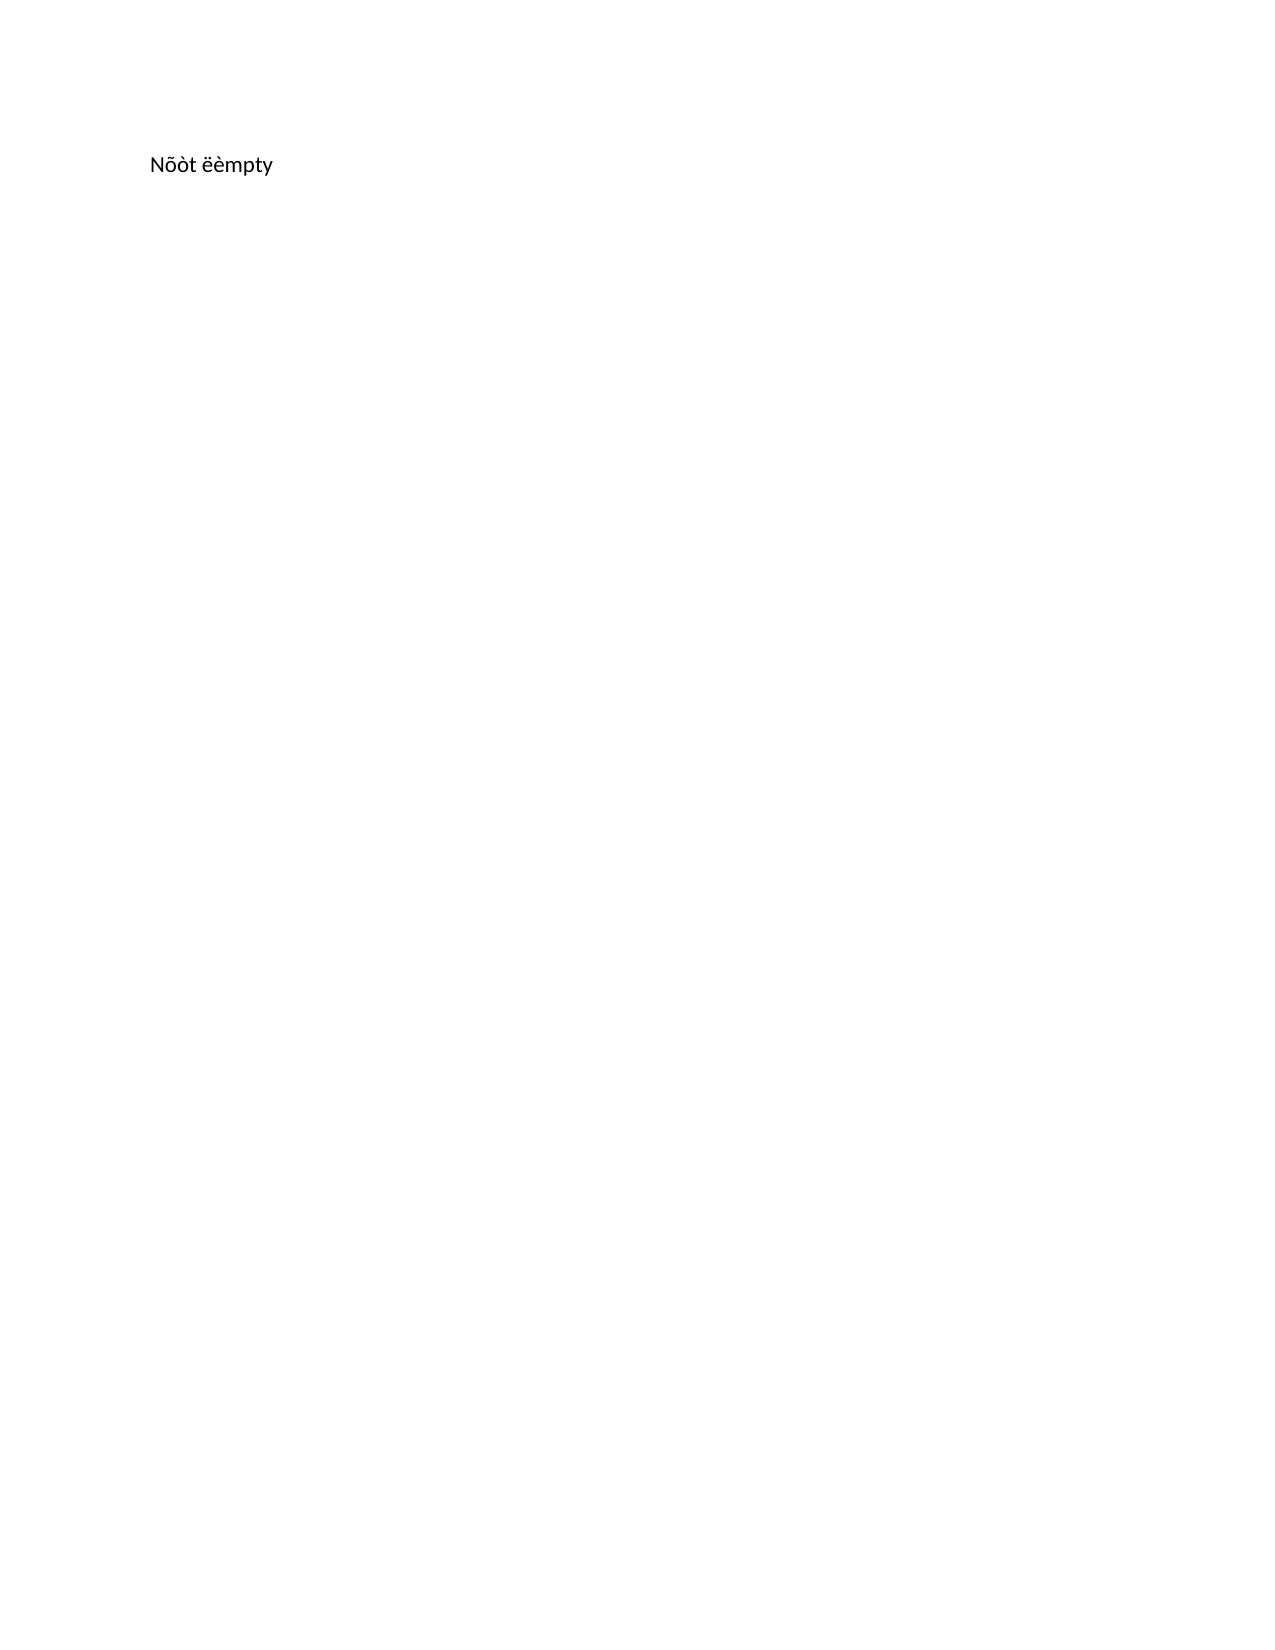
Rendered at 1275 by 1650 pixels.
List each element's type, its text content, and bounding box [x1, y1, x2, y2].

text Nõòt ëèmpty [150, 150, 1125, 178]
